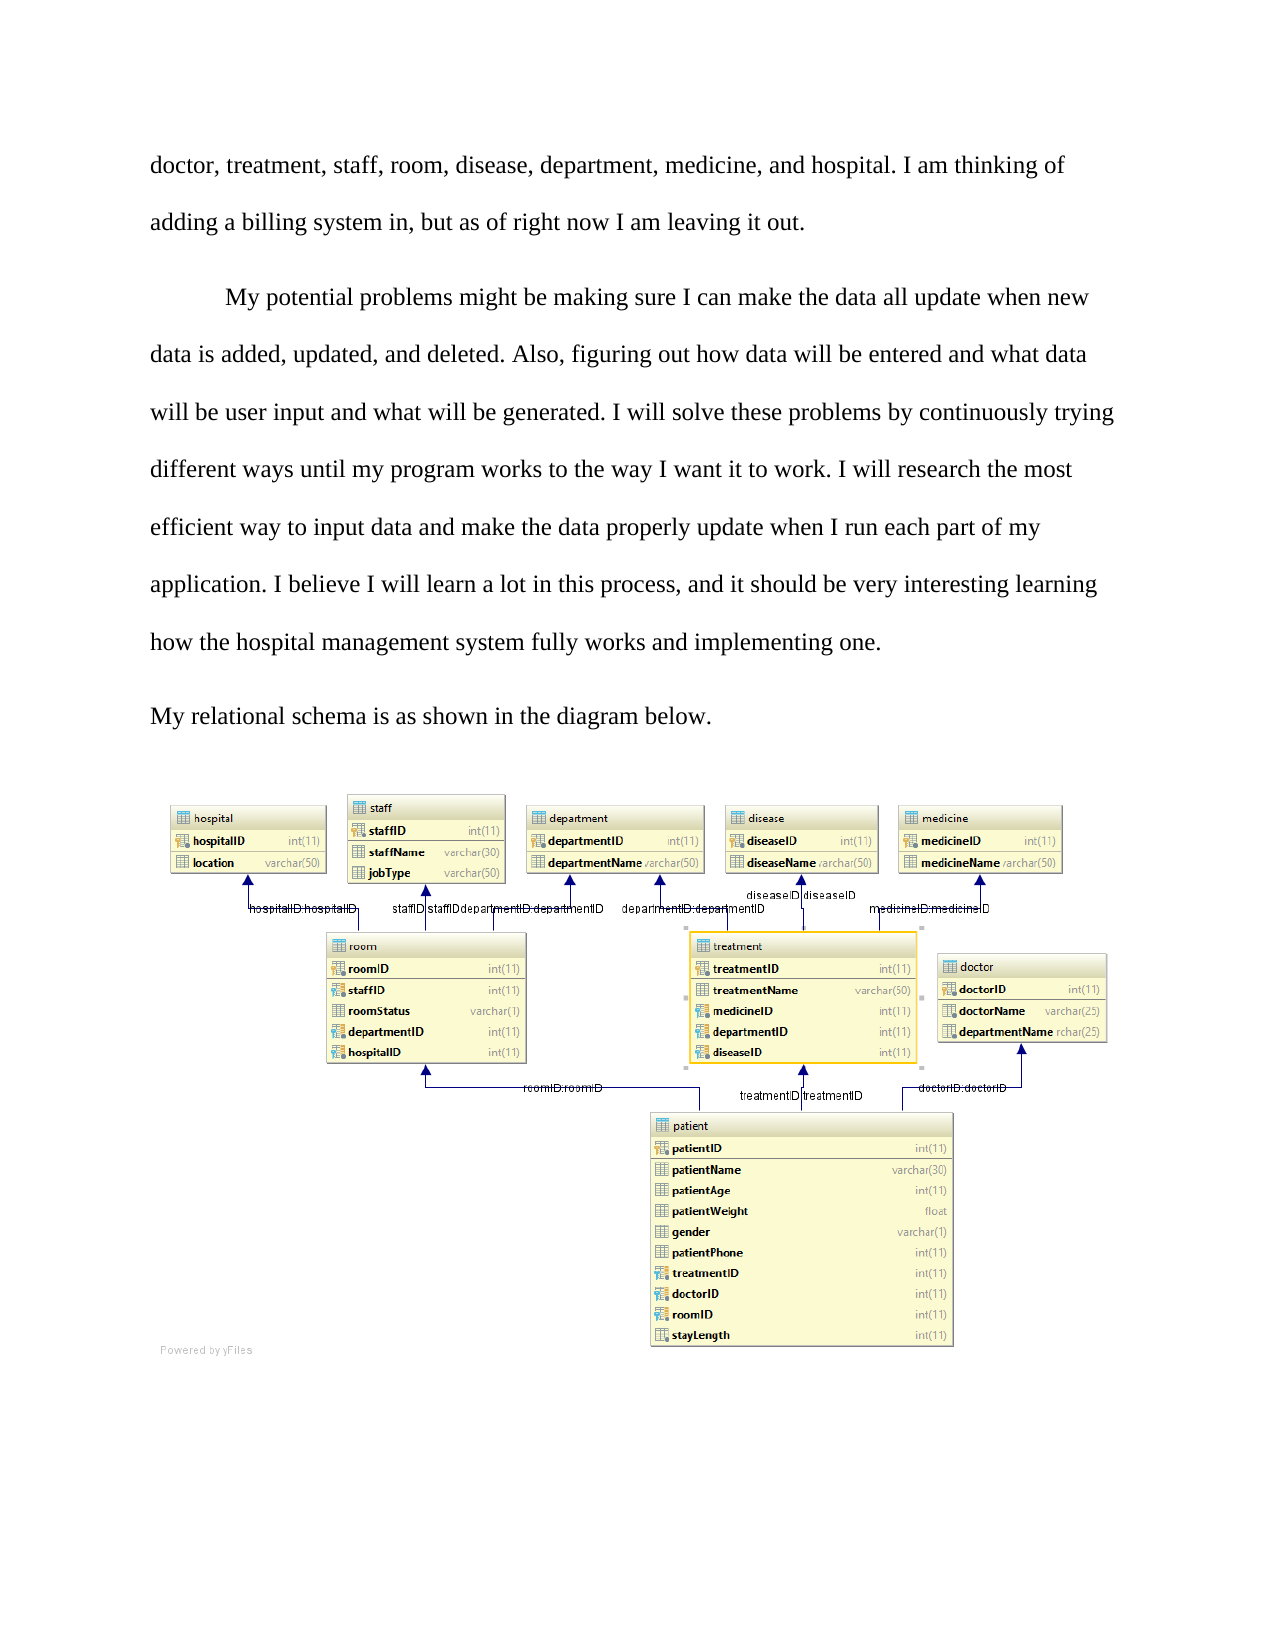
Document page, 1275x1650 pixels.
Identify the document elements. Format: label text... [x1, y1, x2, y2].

text My potential problems might be making sure I can make the data all update when new data is added, updated, and deleted. Also, figuring out how data will be entered and what data will be user input and what will be generated. I will solve these problems by continuously trying different ways until my program works to the way I want it to work. I will research the most efficient way to input data and make the data properly update when I run each part of my application. I believe I will learn a lot in this process, and it should be very interesting learning how the hospital management system fully works and implementing one. [150, 282, 1125, 655]
picture [150, 775, 1125, 1365]
text My relational schema is as shown in the diagram below. [150, 701, 1125, 729]
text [150, 150, 1125, 236]
